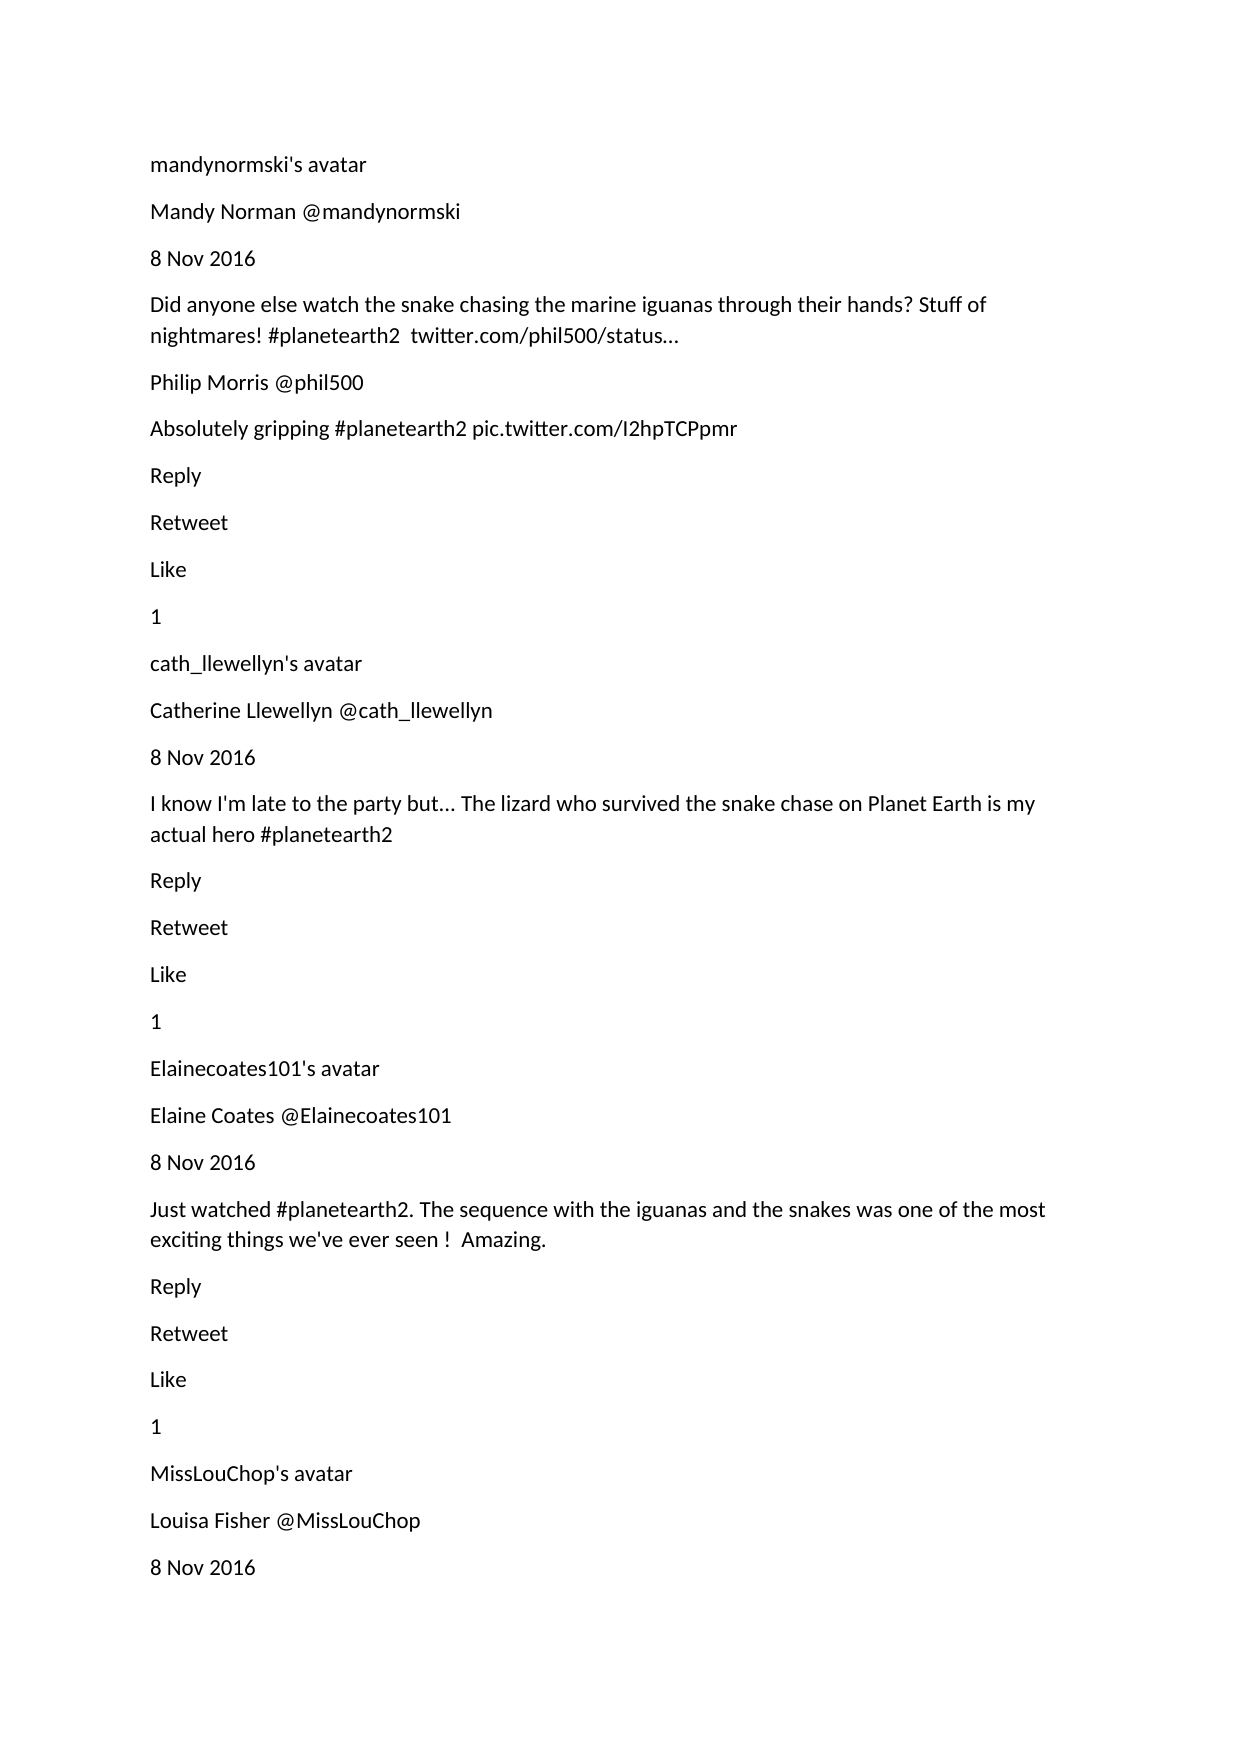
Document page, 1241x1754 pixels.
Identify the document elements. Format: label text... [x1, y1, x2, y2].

text Catherine Llewellyn @cath_llewellyn [150, 696, 1090, 724]
text Reply [150, 461, 1090, 489]
text Just watched #planetearth2. The sequence with the iguanas and the snakes was one of the most exciting things we've ever seen ! Amazing. [150, 1195, 1090, 1253]
text 1 [150, 1412, 1090, 1441]
text Retweet [150, 508, 1090, 536]
text Like [150, 960, 1090, 988]
text 1 [150, 602, 1090, 630]
text Reply [150, 1272, 1090, 1300]
text Did anyone else watch the snake chasing the marine iguanas through their hands? Stuff of nightmares! #planetearth2 twitter.com/phil500/status… [150, 291, 1090, 349]
text MissLouChop's avatar [150, 1459, 1090, 1487]
text mandynormski's avatar [150, 150, 1090, 178]
text Retweet [150, 1319, 1090, 1347]
text Like [150, 1366, 1090, 1394]
text Elaine Coates @Elainecoates101 [150, 1101, 1090, 1129]
text 8 Nov 2016 [150, 244, 1090, 272]
text 8 Nov 2016 [150, 743, 1090, 771]
text 8 Nov 2016 [150, 1148, 1090, 1176]
text Mandy Norman @mandynormski [150, 197, 1090, 225]
text Like [150, 555, 1090, 583]
text Absolutely gripping #planetearth2 pic.twitter.com/I2hpTCPpmr [150, 414, 1090, 443]
text 1 [150, 1007, 1090, 1035]
text Philip Morris @phil500 [150, 368, 1090, 396]
text Elainecoates101's avatar [150, 1054, 1090, 1082]
text I know I'm late to the party but... The lizard who survived the snake chase on Planet Earth is my actual hero #planetearth2 [150, 789, 1090, 848]
text Louisa Fisher @MissLouChop [150, 1506, 1090, 1534]
text Retweet [150, 913, 1090, 942]
text cath_llewellyn's avatar [150, 649, 1090, 677]
text Reply [150, 867, 1090, 895]
text 8 Nov 2016 [150, 1553, 1090, 1581]
